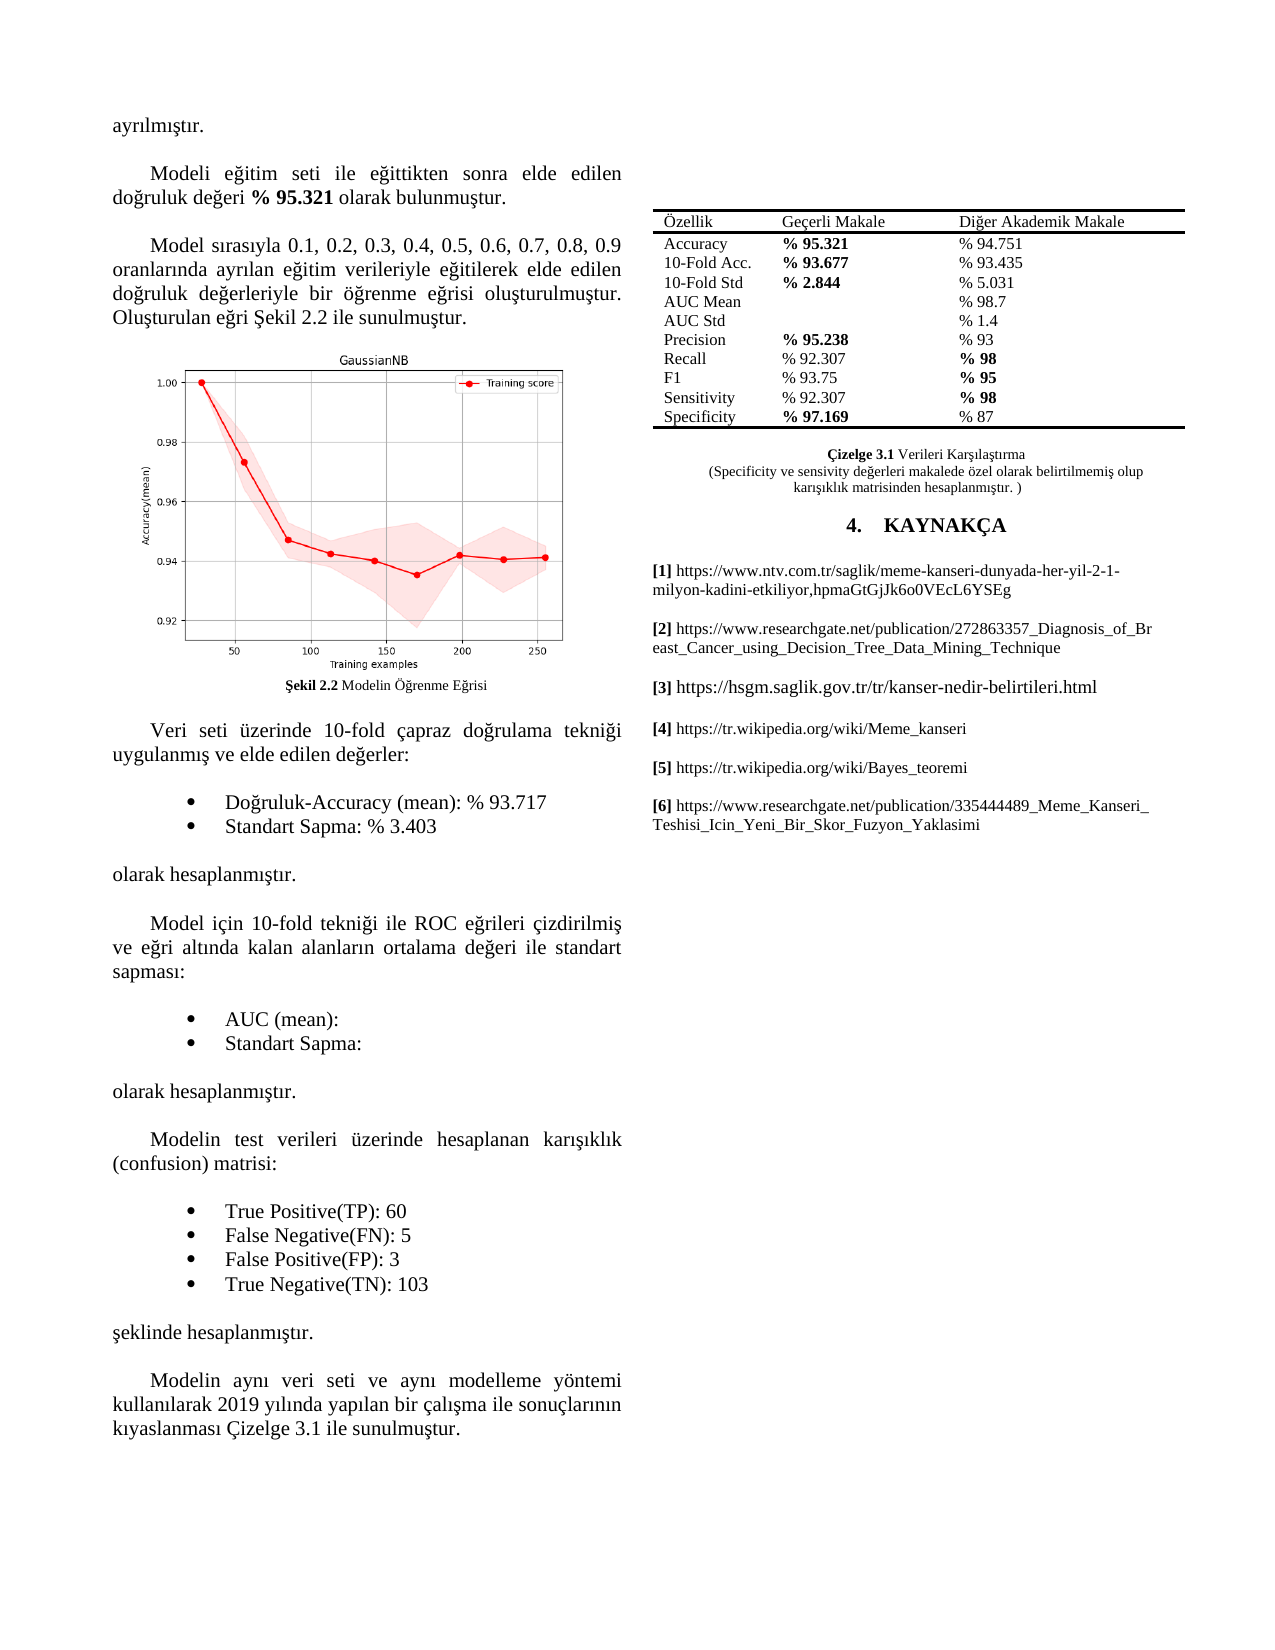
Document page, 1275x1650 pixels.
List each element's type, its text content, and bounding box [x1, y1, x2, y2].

text Modeli eğitim seti ile eğittikten sonra elde edilen doğruluk değeri % 95.321 olarak bulunmuştur. [112, 161, 622, 209]
text [3] https://hsgm.saglik.gov.tr/tr/kanser-nedir-belirtileri.html [652, 676, 1162, 697]
list False Positive(FP): 3 [187, 1247, 622, 1271]
text Veri seti üzerinde 10-fold çapraz doğrulama tekniği uygulanmış ve elde edilen değerler: [112, 718, 622, 766]
table_cell Accuracy 10-Fold Acc. 10-Fold Std AUC Mean AUC Std Precision Recall F1 Sensitivity Specificity [653, 234, 771, 426]
text east_Cancer_using_Decision_Tree_Data_Mining_Technique [652, 638, 1162, 657]
table_header Geçerli Makale [771, 212, 948, 231]
list Doğruluk-Accuracy (mean): % 93.717 [187, 790, 622, 814]
text Model sırasıyla 0.1, 0.2, 0.3, 0.4, 0.5, 0.6, 0.7, 0.8, 0.9 oranlarında ayrılan eğitim verileriyle eğitilerek elde edilen doğruluk değerleriyle bir öğrenme eğrisi oluşturulmuştur. Oluşturulan eğri Şekil 2.2 ile sunulmuştur. [112, 233, 622, 329]
list KAYNAKÇA [690, 513, 1162, 537]
table_header Diğer Akademik Makale [948, 212, 1184, 231]
text olarak hesaplanmıştır. [112, 1079, 622, 1103]
list AUC (mean): [187, 1007, 622, 1031]
text Modelin aynı veri seti ve aynı modelleme yöntemi kullanılarak 2019 yılında yapılan bir çalışma ile sonuçlarının kıyaslanması Çizelge 3.1 ile sunulmuştur. [112, 1368, 622, 1440]
text şeklinde hesaplanmıştır. [112, 1319, 622, 1344]
text Modelin test verileri üzerinde hesaplanan karışıklık (confusion) matrisi: [112, 1127, 622, 1175]
table_cell % 94.751 % 93.435 % 5.031 % 98.7 % 1.4 % 93 % 98 % 95 % 98 % 87 [948, 234, 1184, 426]
list True Positive(TP): 60 [187, 1199, 622, 1223]
table_cell % 95.321 % 93.677 % 2.844 % 95.238 % 92.307 % 93.75 % 92.307 % 97.169 [771, 234, 948, 426]
text Şekil 2.2 Modelin Öğrenme Eğrisi [112, 677, 622, 694]
table_header Özellik [653, 212, 771, 231]
text [2] https://www.researchgate.net/publication/272863357_Diagnosis_of_Br [652, 618, 1162, 638]
list Standart Sapma: % 3.403 [187, 814, 622, 838]
picture [123, 329, 611, 678]
text Çizelge 3.1 Verileri Karşılaştırma [652, 446, 1162, 462]
list Standart Sapma: [187, 1031, 622, 1055]
text [5] https://tr.wikipedia.org/wiki/Bayes_teoremi [652, 757, 1162, 777]
text (Specificity ve sensivity değerleri makalede özel olarak belirtilmemiş olup karışıklık matrisinden hesaplanmıştır. ) [652, 462, 1162, 496]
text Model için 10-fold tekniği ile ROC eğrileri çizdirilmiş ve eğri altında kalan alanların ortalama değeri ile standart sapması: [112, 911, 622, 983]
text [1] https://www.ntv.com.tr/saglik/meme-kanseri-dunyada-her-yil-2-1-milyon-kadini-etkiliyor,hpmaGtGjJk6o0VEcL6YSEg [652, 561, 1162, 599]
text [6] https://www.researchgate.net/publication/335444489_Meme_Kanseri_ [652, 796, 1162, 815]
text olarak hesaplanmıştır. [112, 862, 622, 886]
list True Negative(TN): 103 [187, 1271, 622, 1296]
list False Negative(FN): 5 [187, 1223, 622, 1247]
text [4] https://tr.wikipedia.org/wiki/Meme_kanseri [652, 719, 1162, 738]
text Teshisi_Icin_Yeni_Bir_Skor_Fuzyon_Yaklasimi [652, 815, 1162, 834]
